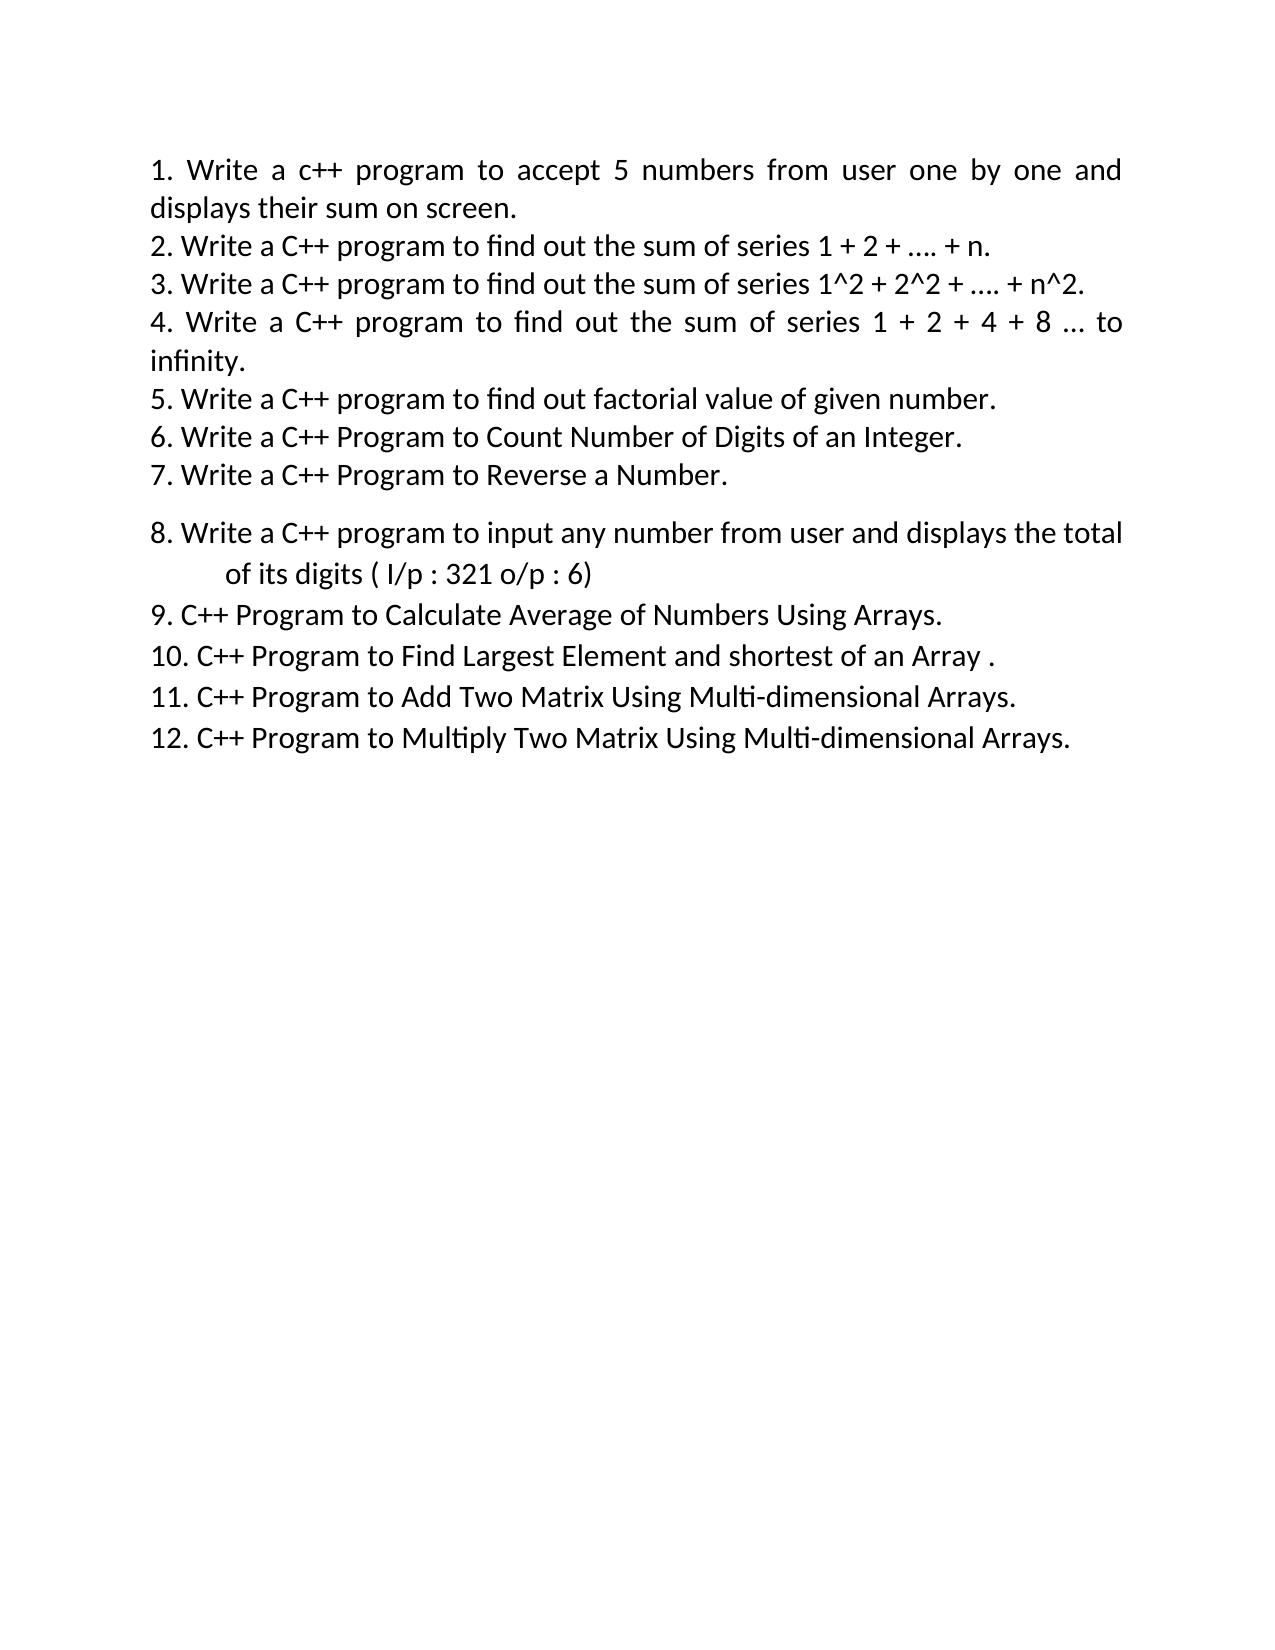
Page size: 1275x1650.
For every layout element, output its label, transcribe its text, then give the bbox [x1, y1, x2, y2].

list 10. C++ Program to Find Largest Element and shortest of an Array . [150, 636, 1125, 674]
text 2. Write a C++ program to find out the sum of series 1 + 2 + …. + n. [150, 226, 1125, 264]
text 1. Write a c++ program to accept 5 numbers from user one by one and displays their sum on screen. [150, 150, 1125, 226]
list 9. C++ Program to Calculate Average of Numbers Using Arrays. [150, 595, 1125, 633]
list 11. C++ Program to Add Two Matrix Using Multi-dimensional Arrays. [150, 677, 1125, 716]
list 12. C++ Program to Multiply Two Matrix Using Multi-dimensional Arrays. [150, 718, 1125, 757]
list 8. Write a C++ program to input any number from user and displays the total of its digits ( I/p : 321 o/p : 6) [150, 513, 1125, 592]
text 7. Write a C++ Program to Reverse a Number. [150, 455, 1125, 493]
text 5. Write a C++ program to find out factorial value of given number. [150, 379, 1125, 417]
text 4. Write a C++ program to find out the sum of series 1 + 2 + 4 + 8 … to infinity. [150, 302, 1125, 379]
text 3. Write a C++ program to find out the sum of series 1^2 + 2^2 + …. + n^2. [150, 264, 1125, 302]
text 6. Write a C++ Program to Count Number of Digits of an Integer. [150, 417, 1125, 455]
